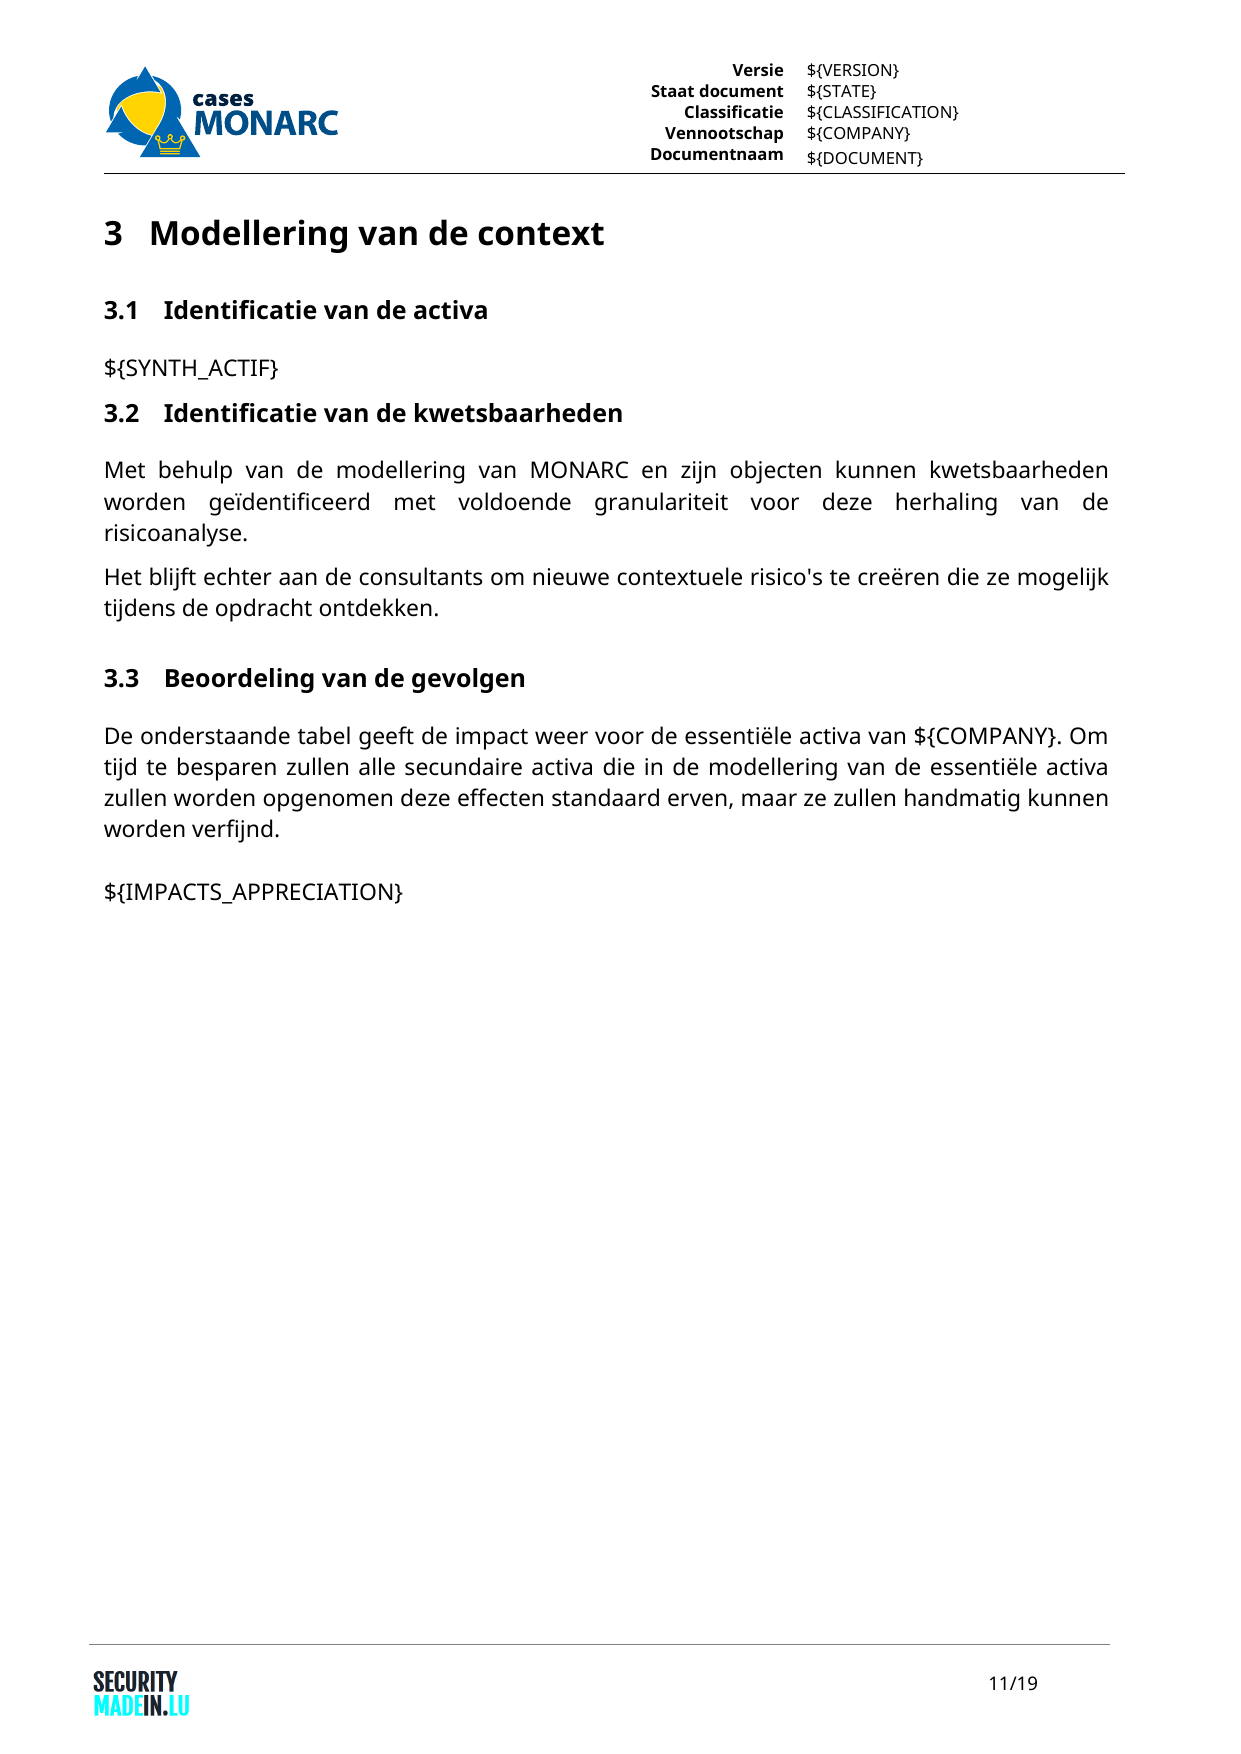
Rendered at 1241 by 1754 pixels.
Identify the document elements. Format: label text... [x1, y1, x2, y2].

picture [92, 1667, 191, 1719]
text ${IMPACTS_APPRECIATION} [103, 876, 1110, 907]
text Het blijft echter aan de consultants om nieuwe contextuele risico's te creëren die ze mogelijk tijdens de opdracht ontdekken. [103, 561, 1110, 623]
subtitle Identificatie van de activa [103, 292, 1122, 327]
subtitle Modellering van de context [103, 209, 1122, 255]
subtitle Beoordeling van de gevolgen [103, 661, 1122, 695]
text De onderstaande tabel geeft de impact weer voor de essentiële activa van ${COMPANY}. Om tijd te besparen zullen alle secundaire activa die in de modellering van de essentiële activa zullen worden opgenomen deze effecten standaard erven, maar ze zullen handmatig kunnen worden verfijnd. [103, 720, 1110, 845]
text Met behulp van de modellering van MONARC en zijn objecten kunnen kwetsbaarheden worden geïdentificeerd met voldoende granulariteit voor deze herhaling van de risicoanalyse. [103, 454, 1110, 548]
subtitle Identificatie van de kwetsbaarheden [103, 395, 1122, 429]
text ${SYNTH_ACTIF} [103, 352, 1110, 383]
